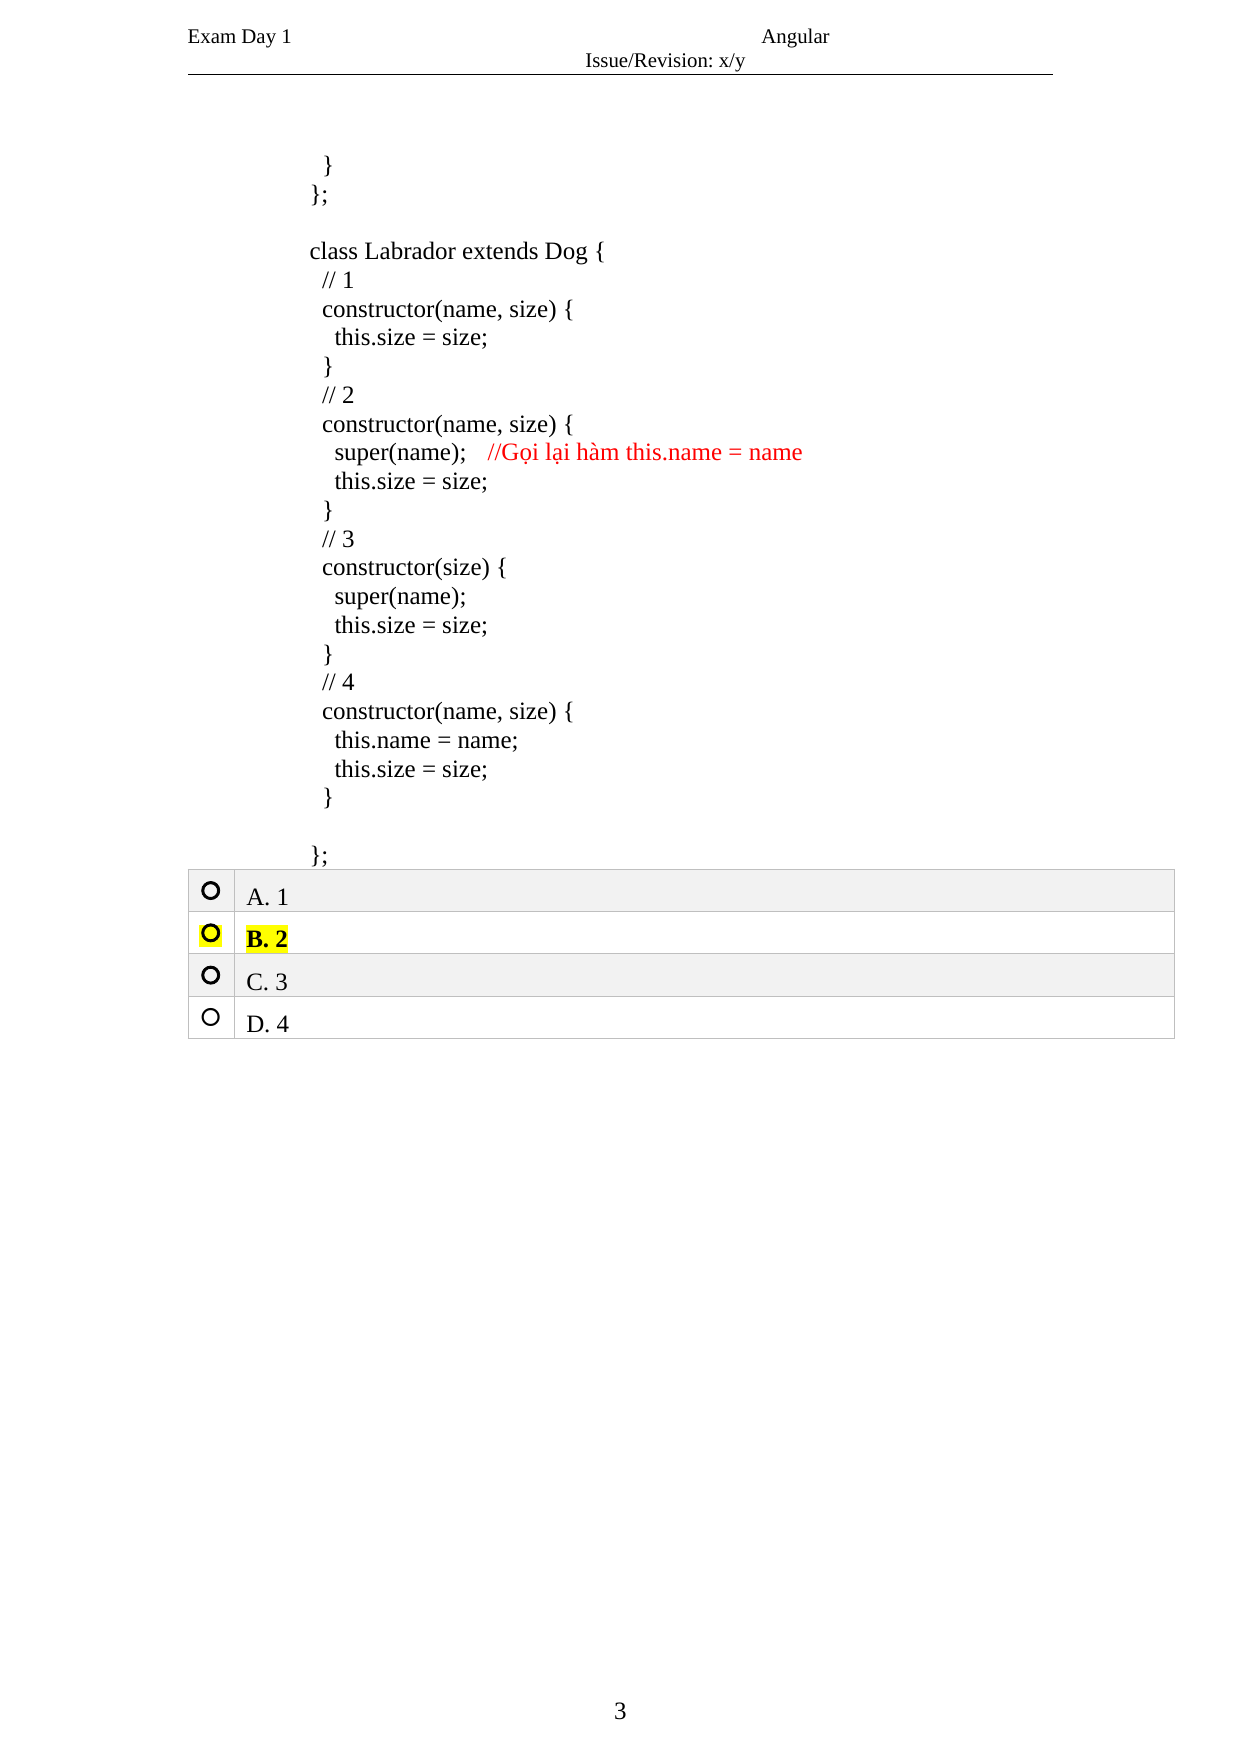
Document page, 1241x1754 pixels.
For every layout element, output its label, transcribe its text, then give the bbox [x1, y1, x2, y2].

list }; [309, 840, 1053, 869]
list this.size = size; [309, 610, 1053, 639]
table_cell [189, 954, 234, 996]
table_header A. 1 [235, 870, 1174, 911]
list class Labrador extends Dog { [309, 236, 1053, 265]
table_header [189, 870, 234, 911]
list }; [309, 179, 1053, 207]
list } [309, 639, 1053, 667]
list } [309, 351, 1053, 380]
list } [309, 150, 1053, 179]
table_cell C. 3 [235, 954, 1174, 996]
list constructor(name, size) { [309, 696, 1053, 725]
list super(name); //Gọi lại hàm this.name = name [309, 437, 1053, 466]
list constructor(size) { [309, 552, 1053, 581]
list // 4 [309, 667, 1053, 696]
list constructor(name, size) { [309, 409, 1053, 437]
list this.size = size; [309, 466, 1053, 495]
list // 1 [309, 265, 1053, 294]
list super(name); [309, 581, 1053, 610]
table_cell [189, 912, 234, 953]
list this.size = size; [309, 322, 1053, 351]
table_cell [189, 997, 234, 1038]
list constructor(name, size) { [309, 294, 1053, 322]
table_cell B. 2 [235, 912, 1174, 953]
list } [309, 782, 1053, 811]
table_cell D. 4 [235, 997, 1174, 1038]
list this.name = name; [309, 725, 1053, 754]
list this.size = size; [309, 754, 1053, 782]
list // 2 [309, 380, 1053, 409]
list } [309, 495, 1053, 524]
list // 3 [309, 524, 1053, 552]
